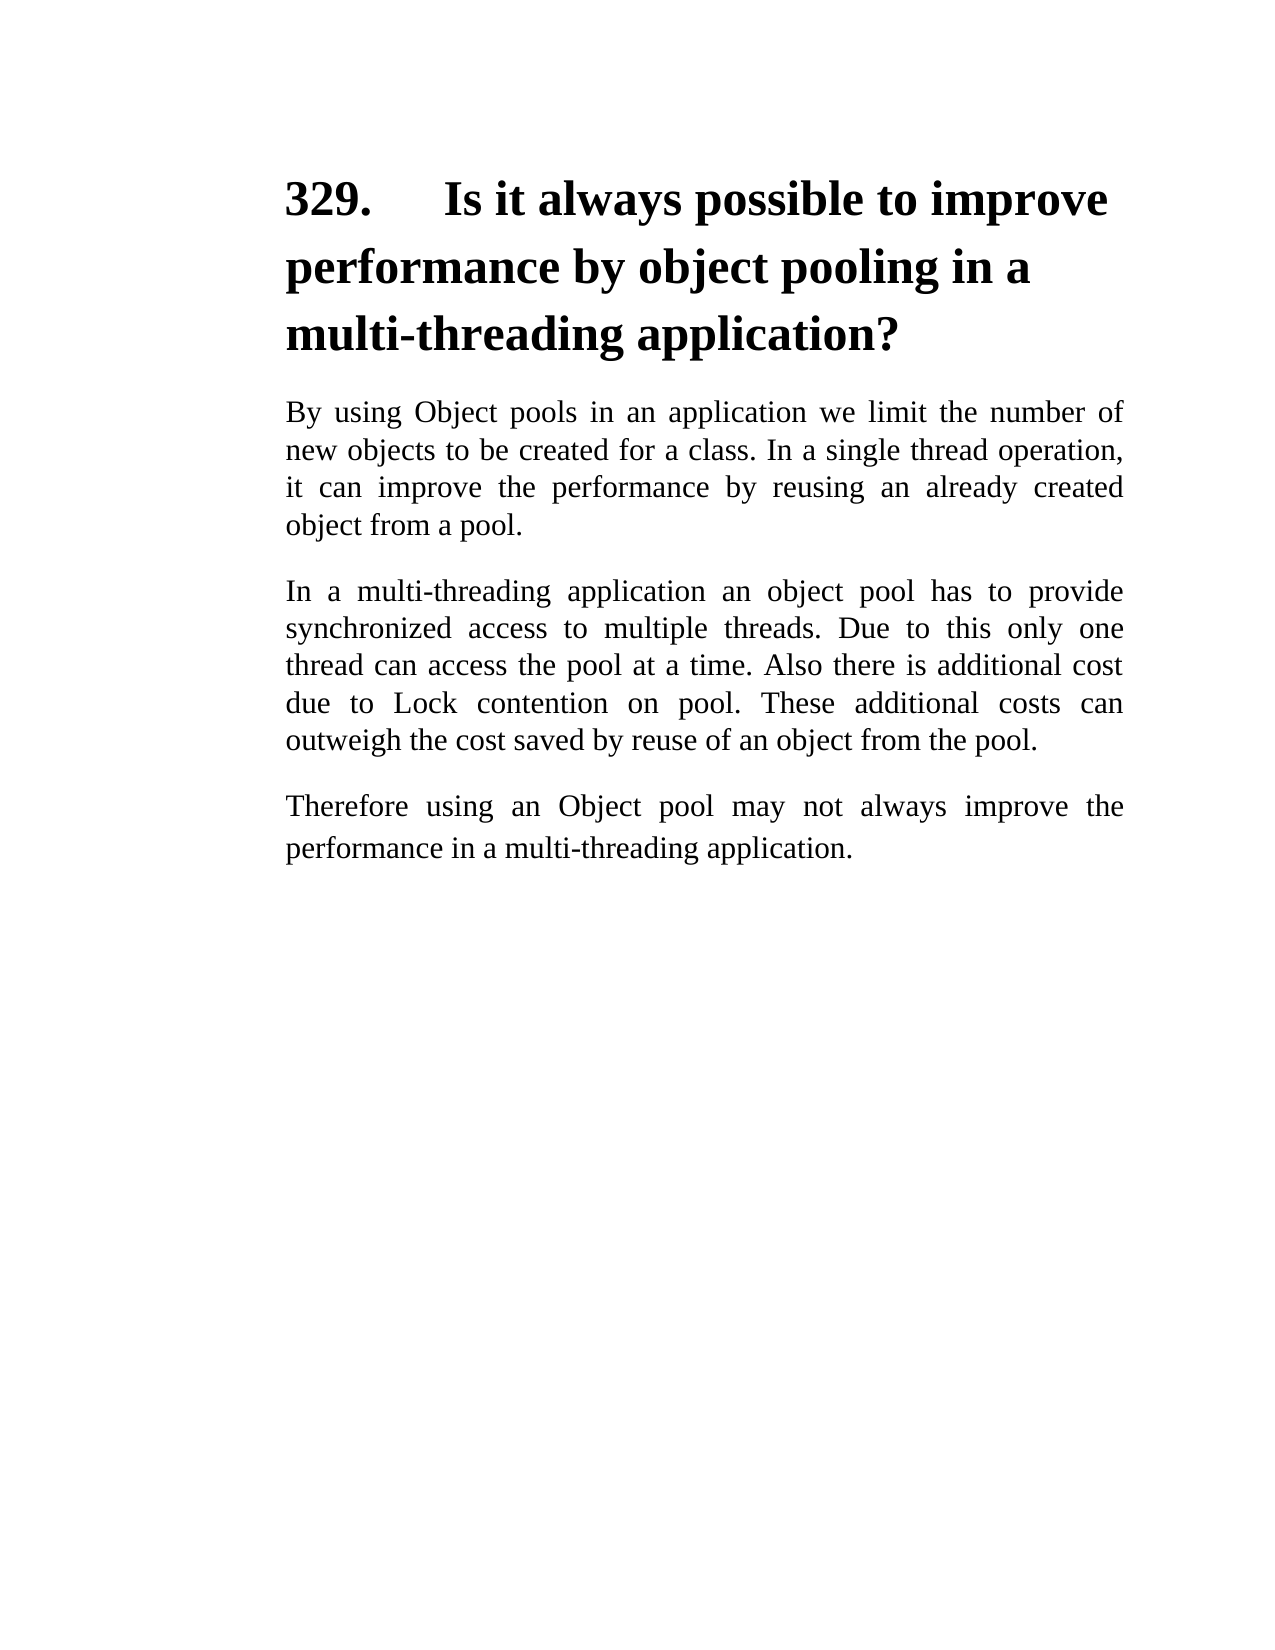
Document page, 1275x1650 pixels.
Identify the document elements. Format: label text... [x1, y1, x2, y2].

text In a multi-threading application an object pool has to provide synchronized access to multiple threads. Due to this only one thread can access the pool at a time. Also there is additional cost due to Lock contention on pool. These additional costs can outweigh the cost saved by reuse of an object from the pool. [285, 572, 1125, 757]
list Is it always possible to improve performance by object pooling in a multi-threading application? [284, 169, 1121, 361]
text Therefore using an Object pool may not always improve the performance in a multi-threading application. [285, 787, 1125, 865]
text By using Object pools in an application we limit the number of new objects to be created for a class. In a single thread operation, it can improve the performance by reusing an already created object from a pool. [285, 393, 1125, 542]
